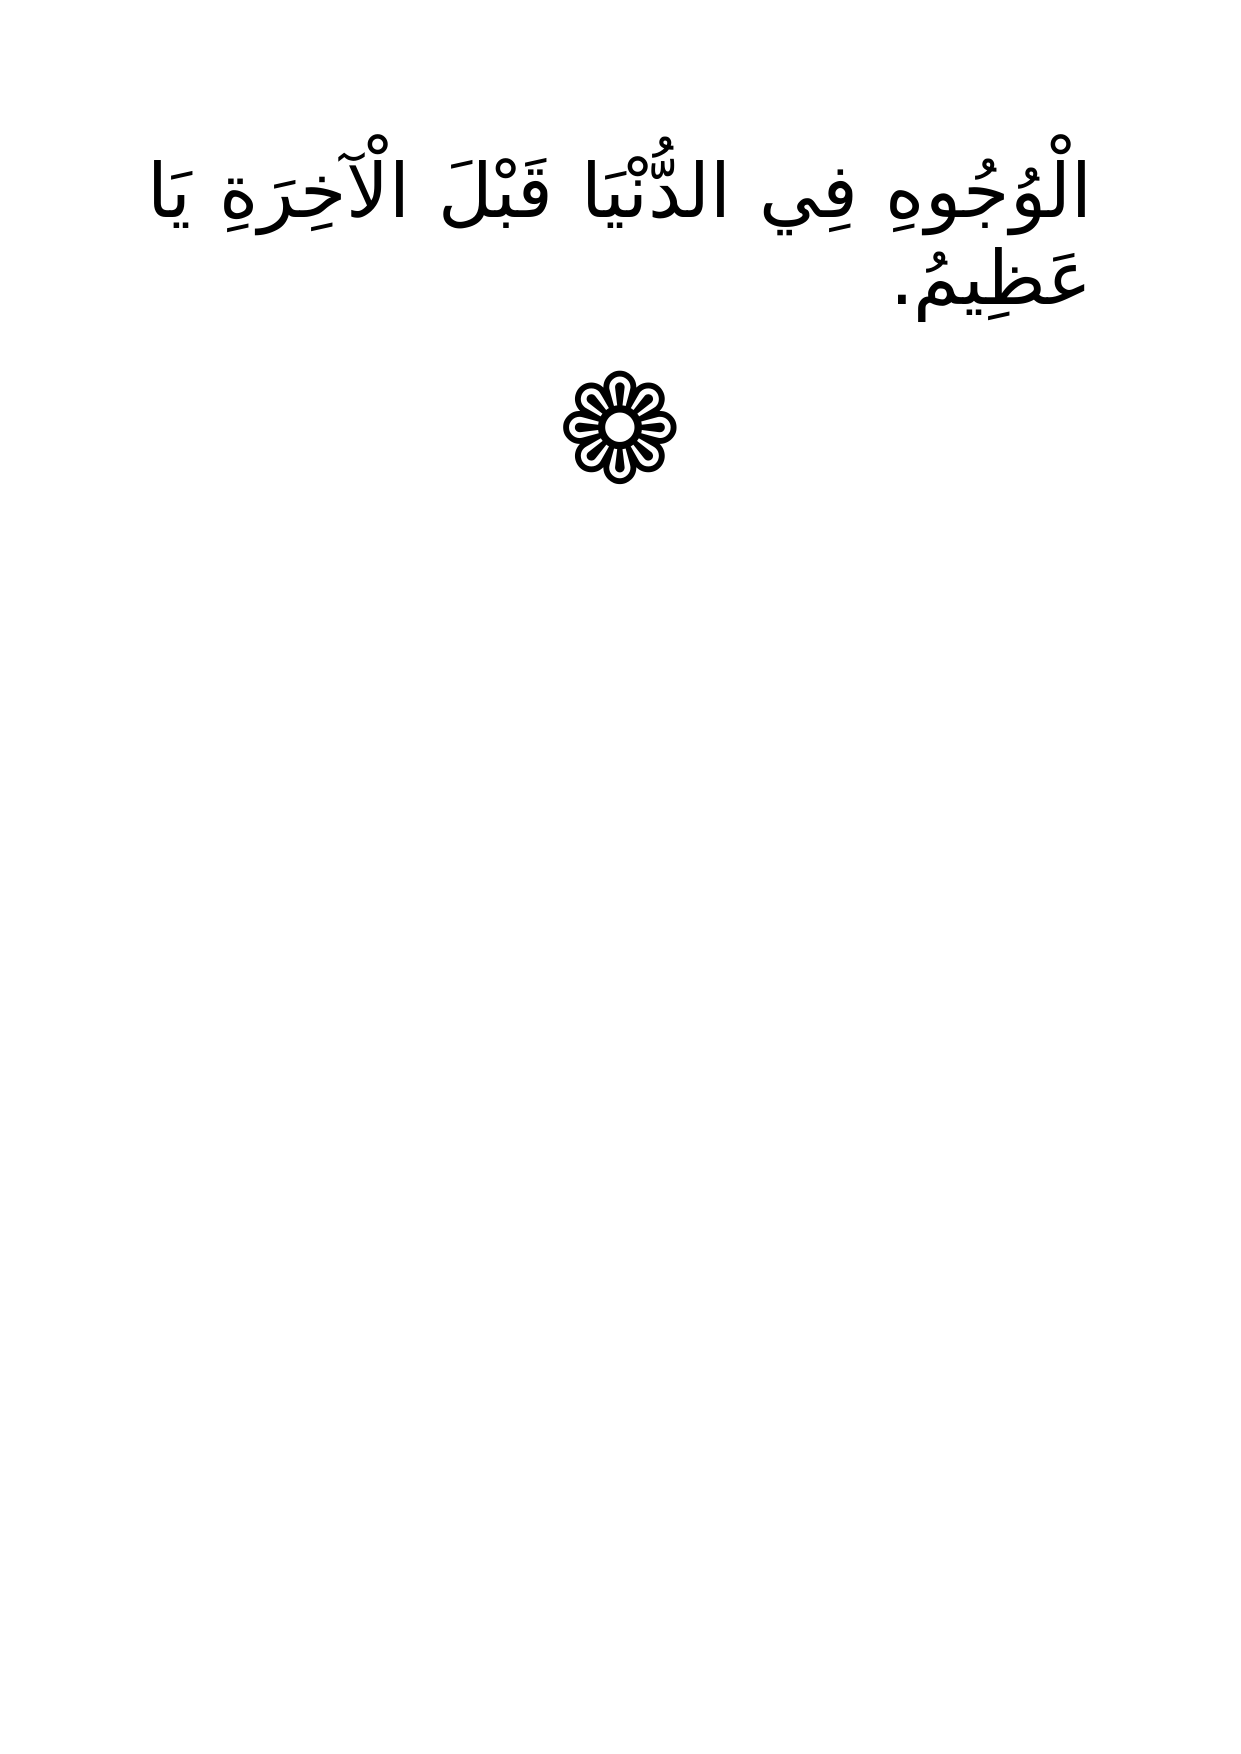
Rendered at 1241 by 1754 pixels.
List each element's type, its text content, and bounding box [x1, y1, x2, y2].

text ❁ [148, 322, 1093, 526]
text الْوُجُوهِ فِي الدُّنْيَا قَبْلَ الْآخِرَةِ يَا عَظِيمُ. [148, 148, 1093, 322]
